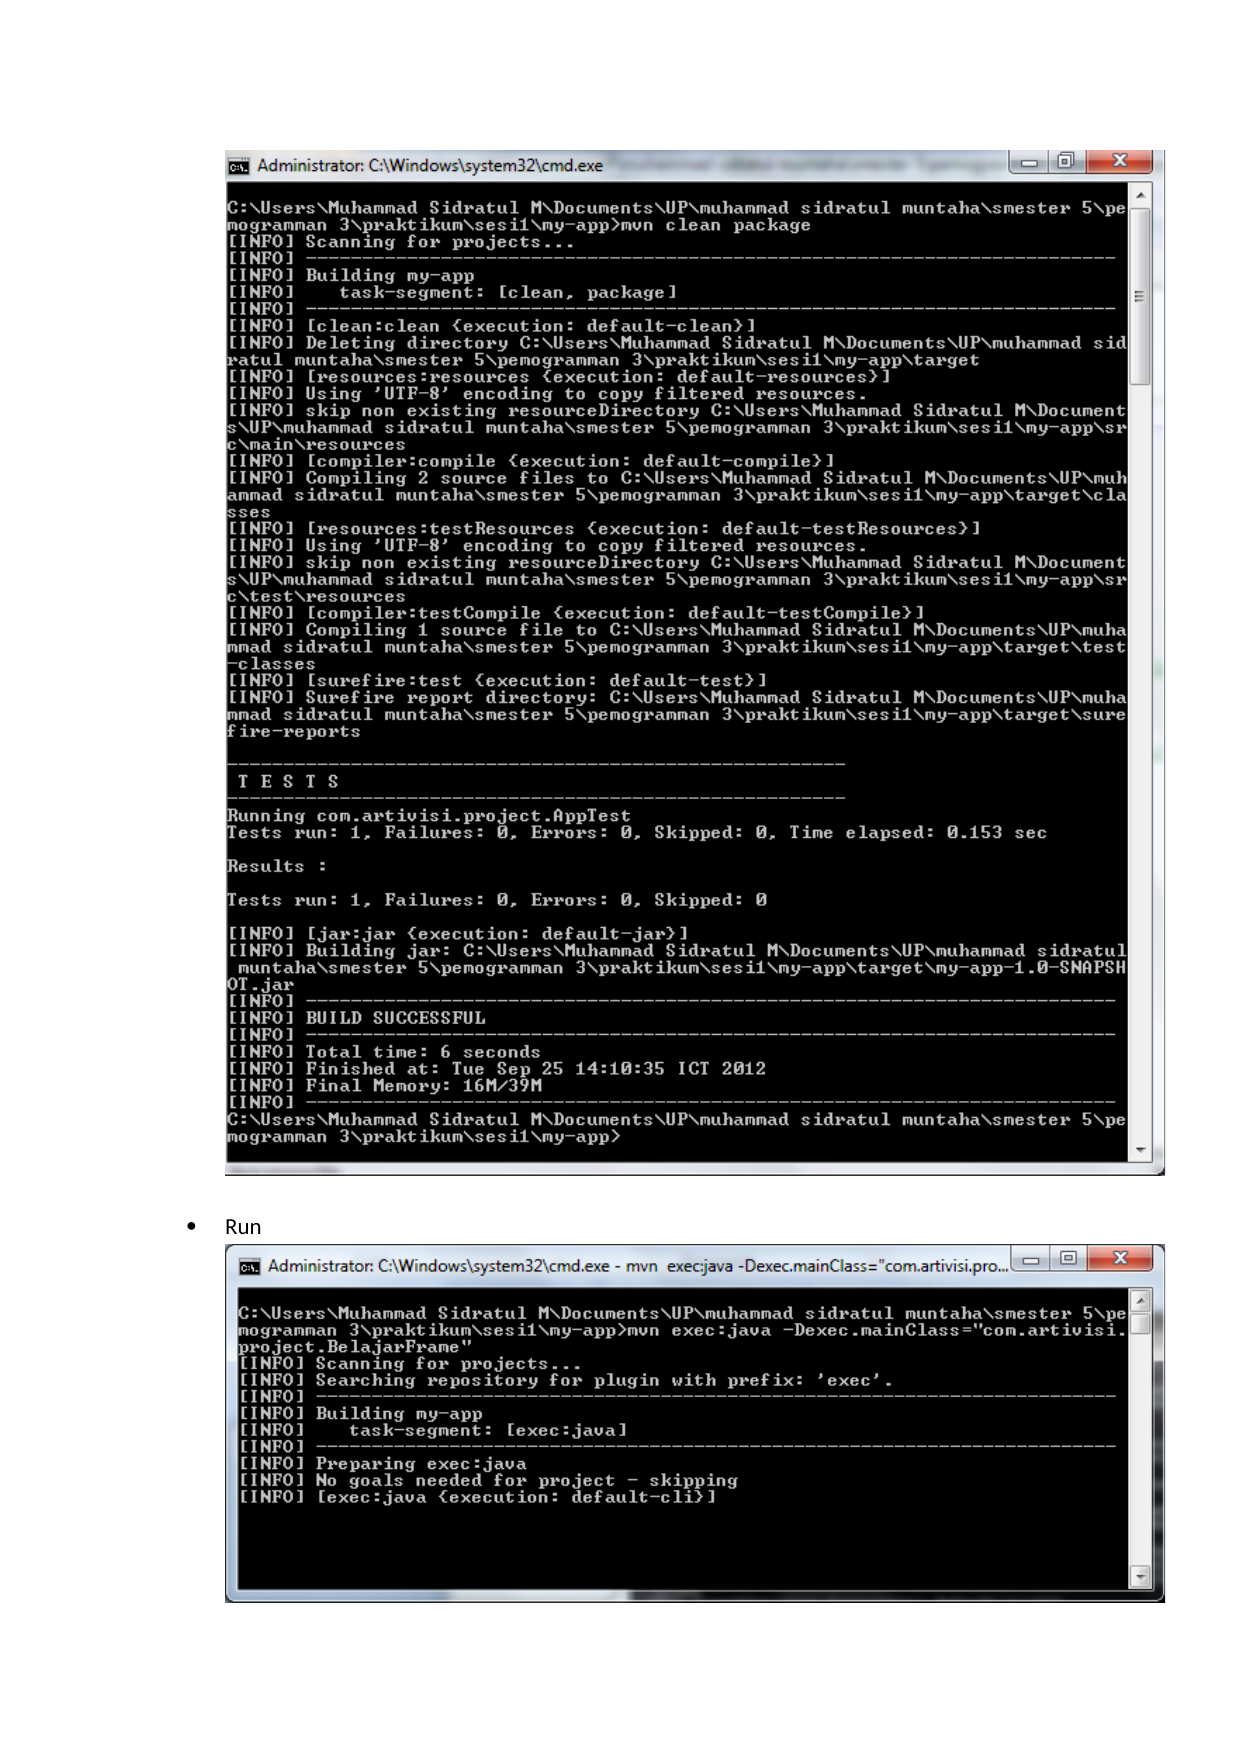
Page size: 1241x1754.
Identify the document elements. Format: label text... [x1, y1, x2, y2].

picture [225, 150, 1166, 1176]
list Run [187, 1212, 1090, 1240]
picture [225, 1244, 1166, 1603]
